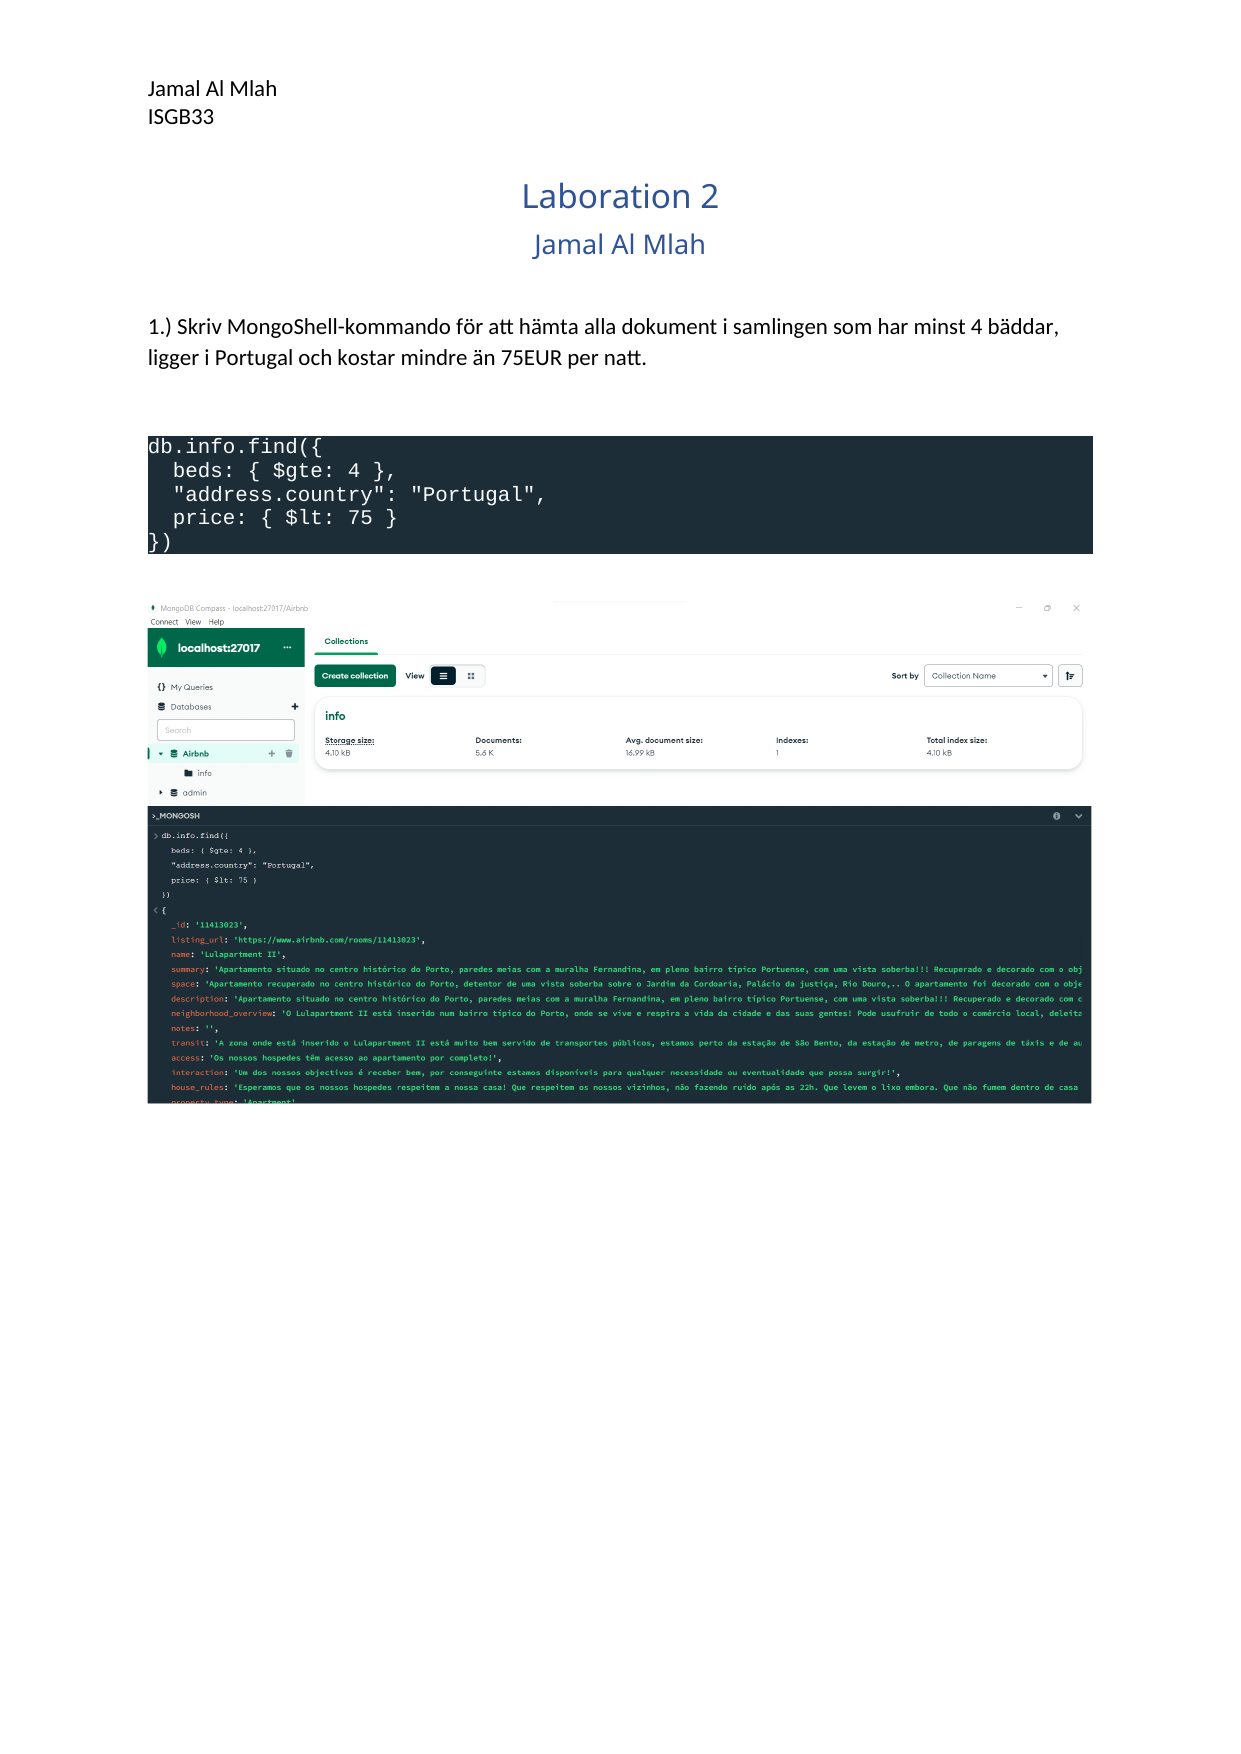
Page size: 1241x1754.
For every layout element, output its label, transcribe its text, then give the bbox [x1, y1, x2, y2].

text }) [148, 531, 1093, 554]
text price: { $lt: 75 } [148, 507, 1093, 531]
subtitle Laboration 2 [148, 173, 1093, 218]
text db.info.find({ [148, 436, 1093, 460]
text "address.country": "Portugal", [148, 484, 1093, 507]
text 1.) Skriv MongoShell-kommando för att hämta alla dokument i samlingen som har minst 4 bäddar, ligger i Portugal och kostar mindre än 75EUR per natt. [148, 312, 1093, 371]
subtitle Jamal Al Mlah [148, 226, 1093, 263]
picture [147, 601, 1092, 1104]
text beds: { $gte: 4 }, [148, 460, 1093, 484]
